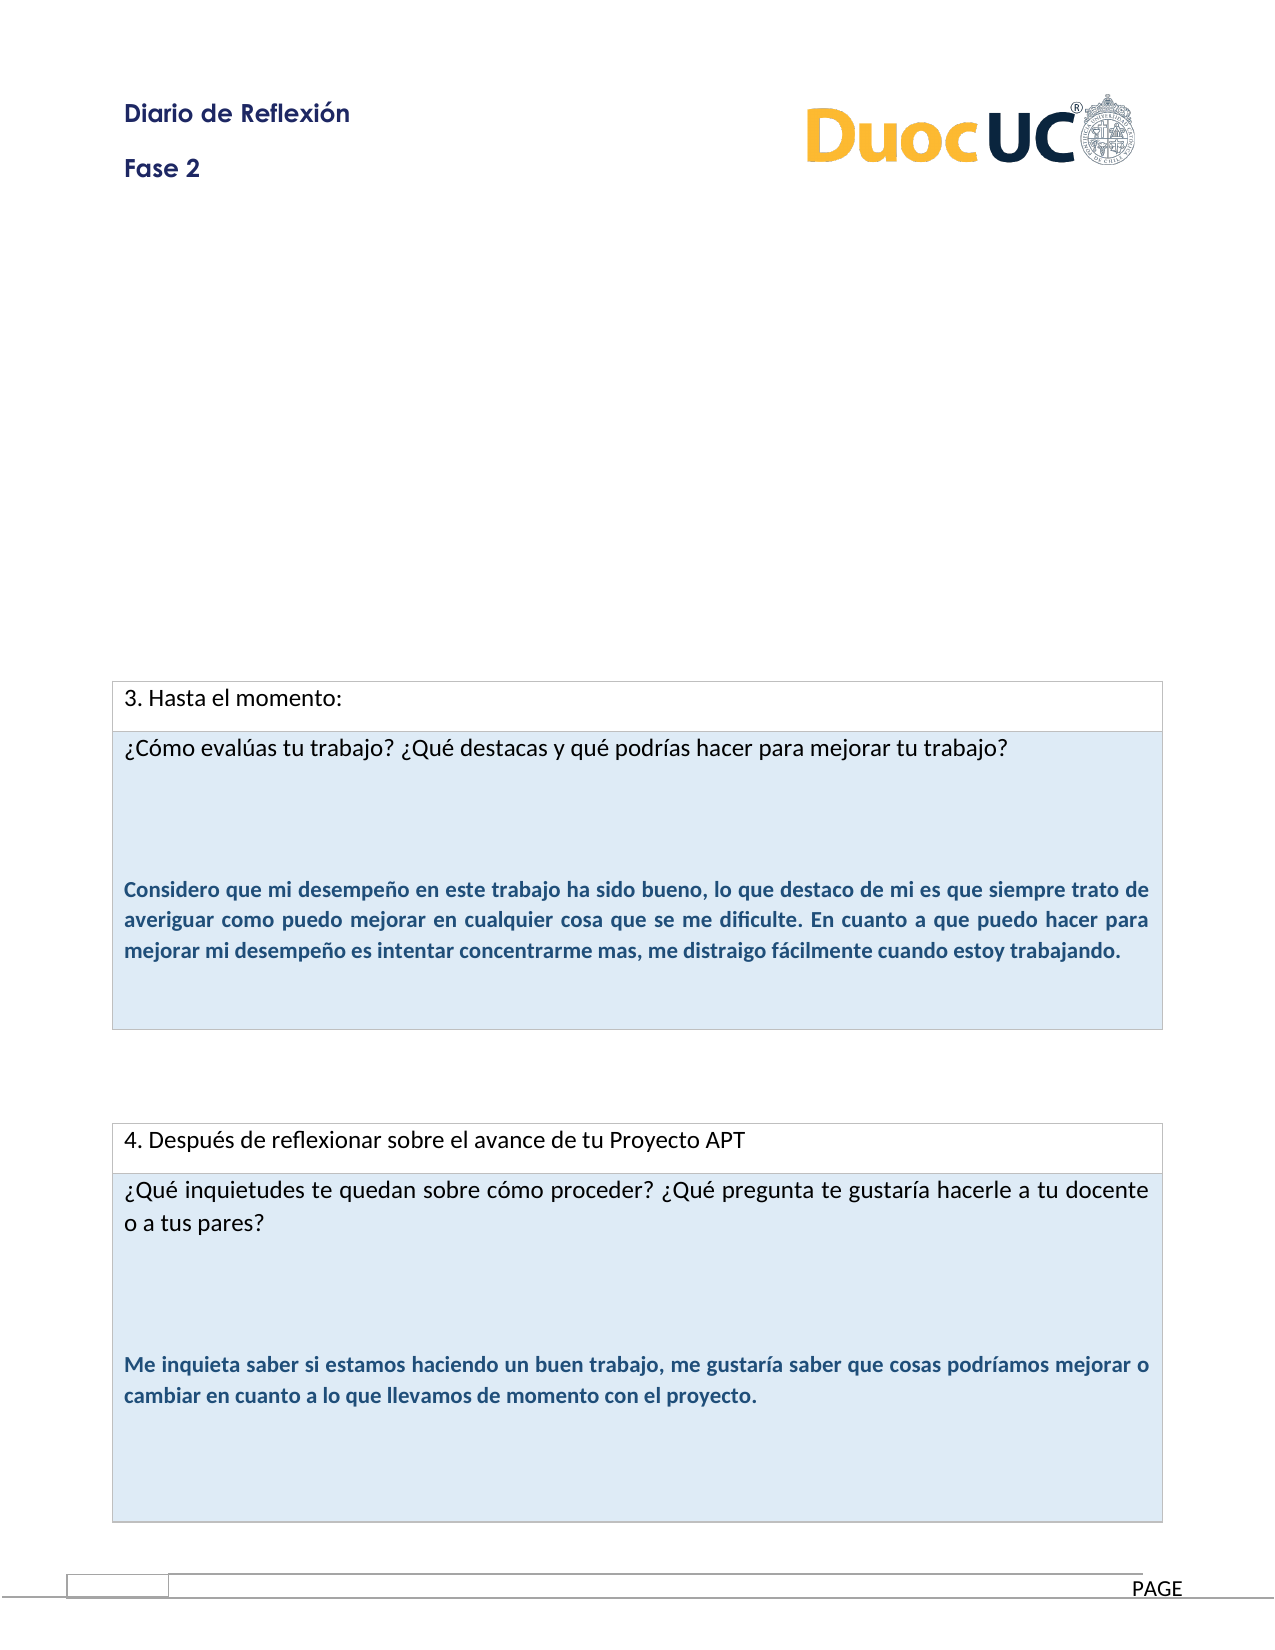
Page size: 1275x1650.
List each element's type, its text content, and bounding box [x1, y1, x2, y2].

table_header 4. Después de reflexionar sobre el avance de tu Proyecto APT [113, 1124, 1162, 1173]
picture [807, 94, 1135, 165]
table_header 3. Hasta el momento: [113, 682, 1162, 731]
table_cell ¿Qué inquietudes te quedan sobre cómo proceder? ¿Qué pregunta te gustaría hacerle a tu docente o a tus pares? Me inquieta saber si estamos haciendo un buen trabajo, me gustaría saber que cosas podríamos mejorar o cambiar en cuanto a lo que llevamos de momento con el proyecto. [113, 1174, 1162, 1521]
table_cell ¿Cómo evalúas tu trabajo? ¿Qué destacas y qué podrías hacer para mejorar tu trabajo? Considero que mi desempeño en este trabajo ha sido bueno, lo que destaco de mi es que siempre trato de averiguar como puedo mejorar en cualquier cosa que se me dificulte. En cuanto a que puedo hacer para mejorar mi desempeño es intentar concentrarme mas, me distraigo fácilmente cuando estoy trabajando. [113, 732, 1162, 1029]
